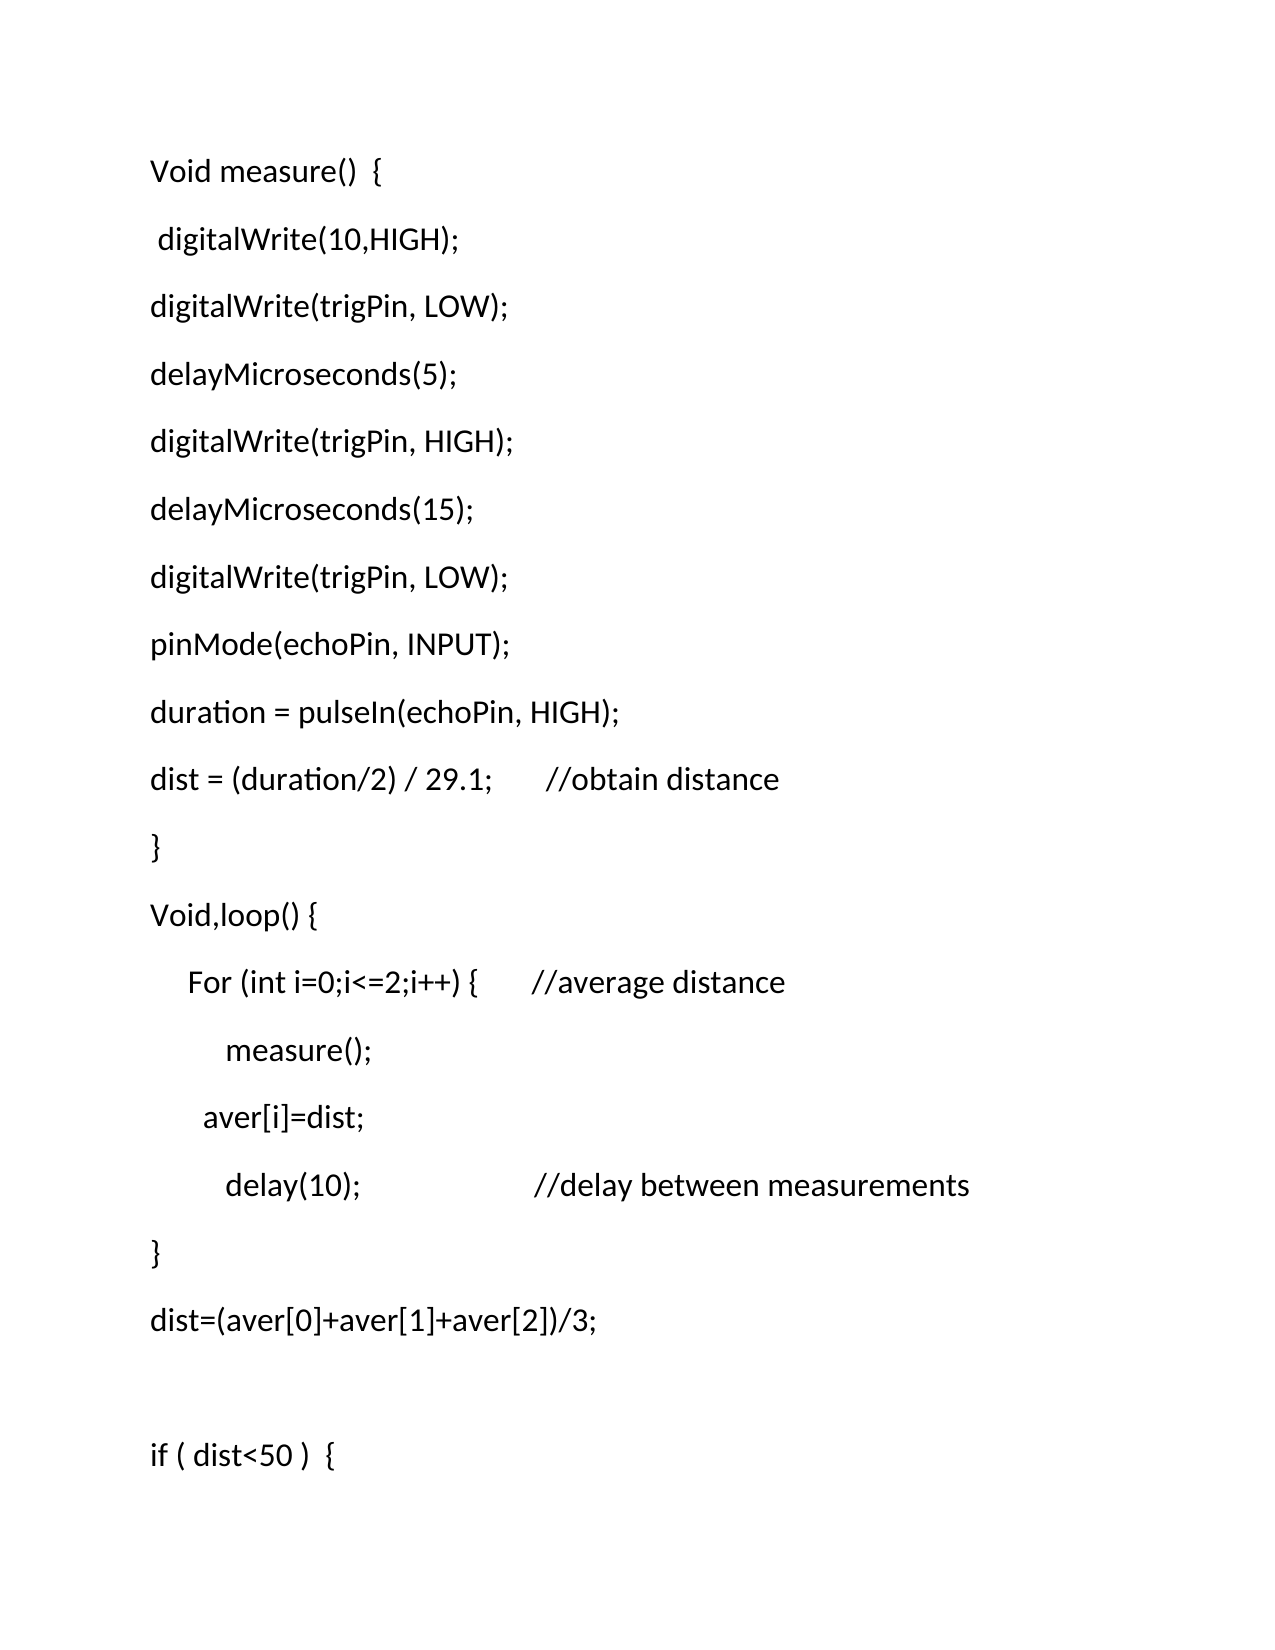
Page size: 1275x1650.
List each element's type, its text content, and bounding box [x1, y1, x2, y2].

text } [150, 826, 1125, 867]
text duration = pulseIn(echoPin, HIGH); [150, 691, 1125, 732]
text pinMode(echoPin, INPUT); [150, 623, 1125, 664]
text digitalWrite(trigPin, HIGH); [150, 420, 1125, 461]
text digitalWrite(10,HIGH); [150, 218, 1125, 258]
text For (int i=0;i<=2;i++) { //average distance [150, 961, 1125, 1002]
text dist = (duration/2) / 29.1; //obtain distance [150, 758, 1125, 799]
text delay(10); //delay between measurements [150, 1164, 1125, 1205]
text if ( dist<50 ) { [150, 1434, 1125, 1475]
text aver[i]=dist; [150, 1096, 1125, 1137]
text dist=(aver[0]+aver[1]+aver[2])/3; [150, 1299, 1125, 1340]
text delayMicroseconds(5); [150, 353, 1125, 393]
text delayMicroseconds(15); [150, 488, 1125, 529]
text digitalWrite(trigPin, LOW); [150, 285, 1125, 326]
text measure(); [150, 1029, 1125, 1069]
text digitalWrite(trigPin, LOW); [150, 556, 1125, 596]
text Void,loop() { [150, 894, 1125, 934]
text Void measure() { [150, 150, 1125, 191]
text } [150, 1232, 1125, 1272]
